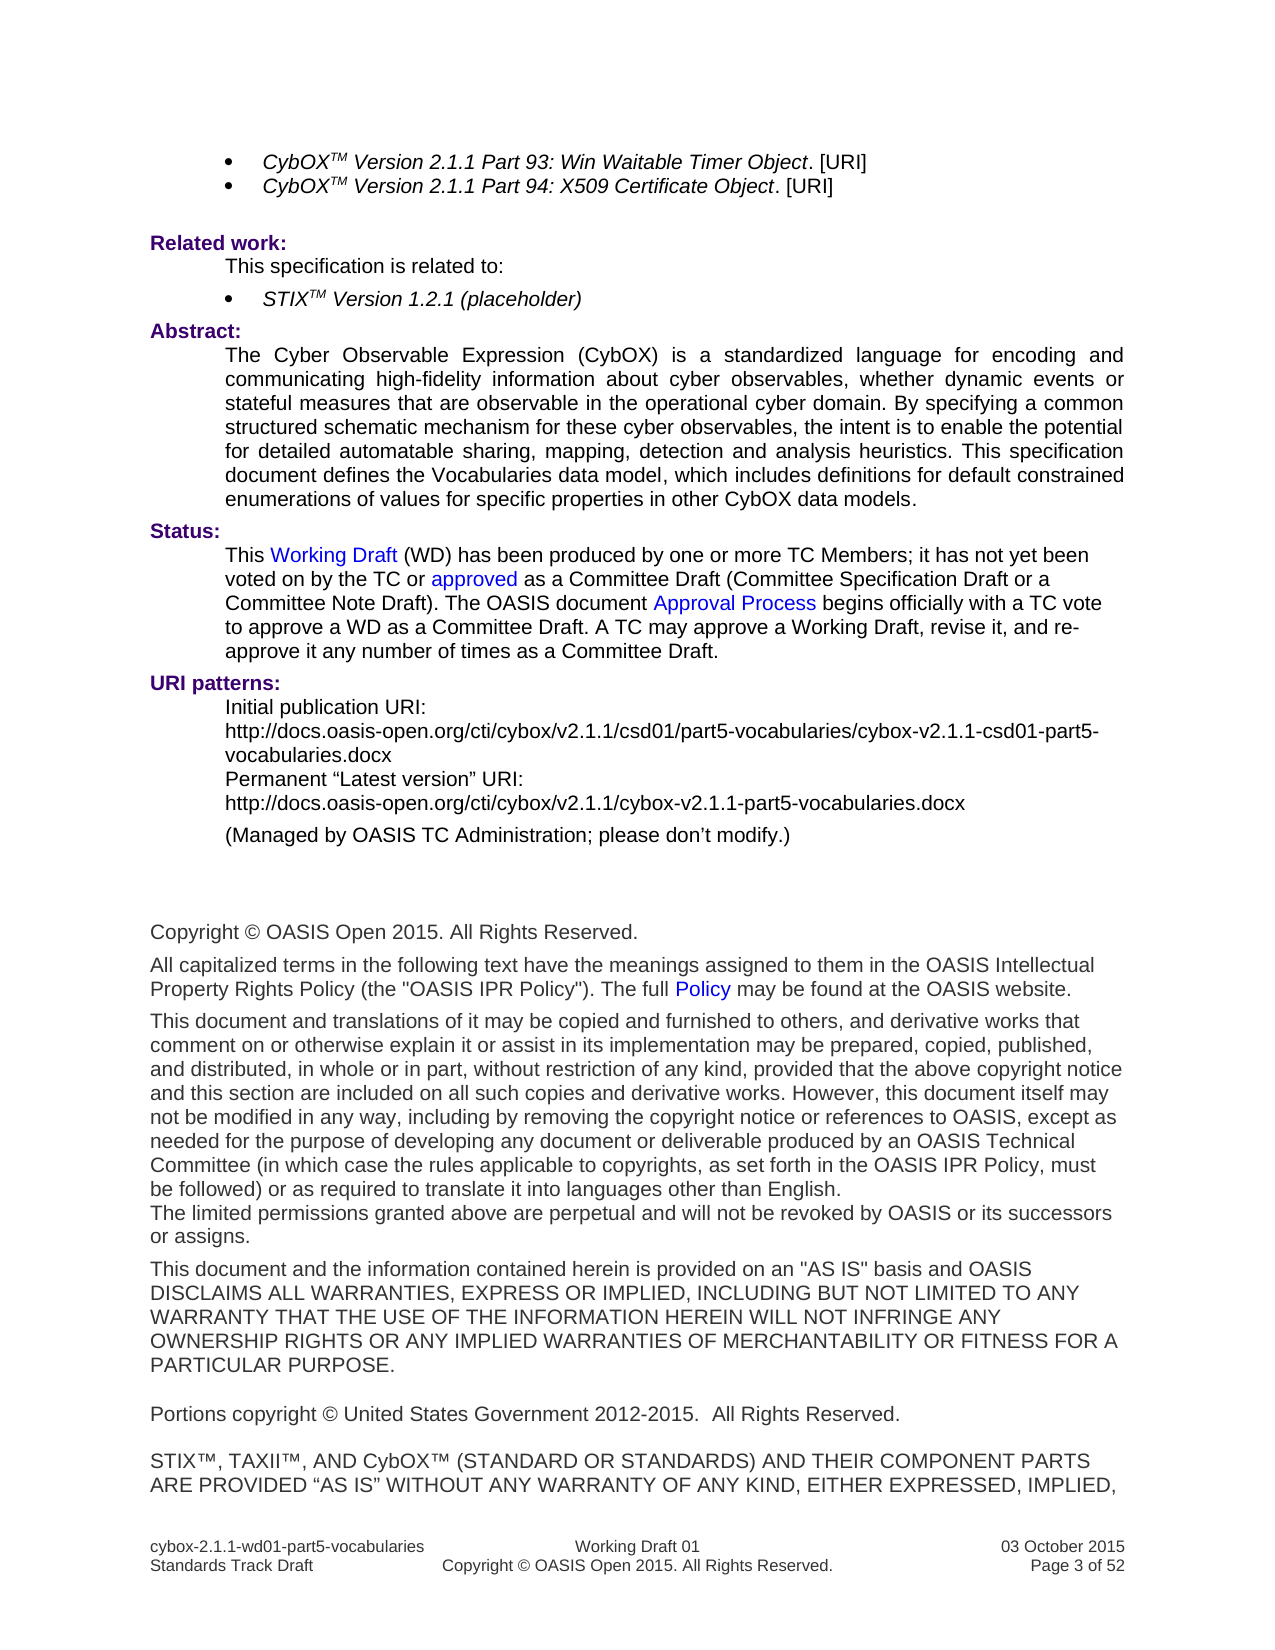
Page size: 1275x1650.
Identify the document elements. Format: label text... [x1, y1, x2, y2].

title Initial publication URI: http://docs.oasis-open.org/cti/cybox/v2.1.1/csd01/part5-vocabularies/cybox-v2.1.1-csd01-part5-vocabularies.docx [225, 695, 1125, 767]
text This document and translations of it may be copied and furnished to others, and derivative works that comment on or otherwise explain it or assist in its implementation may be prepared, copied, published, and distributed, in whole or in part, without restriction of any kind, provided that the above copyright notice and this section are included on all such copies and derivative works. However, this document itself may not be modified in any way, including by removing the copyright notice or references to OASIS, except as needed for the purpose of developing any document or deliverable produced by an OASIS Technical Committee (in which case the rules applicable to copyrights, as set forth in the OASIS IPR Policy, must be followed) or as required to translate it into languages other than English. [150, 1009, 1125, 1200]
text The Cyber Observable Expression (CybOX) is a standardized language for encoding and communicating high-fidelity information about cyber observables, whether dynamic events or stateful measures that are observable in the operational cyber domain. By specifying a common structured schematic mechanism for these cyber observables, the intent is to enable the potential for detailed automatable sharing, mapping, detection and analysis heuristics. This specification document defines the Vocabularies data model, which includes definitions for default constrained enumerations of values for specific properties in other CybOX data models. [225, 343, 1125, 511]
text This document and the information contained herein is provided on an "AS IS" basis and OASIS DISCLAIMS ALL WARRANTIES, EXPRESS OR IMPLIED, INCLUDING BUT NOT LIMITED TO ANY WARRANTY THAT THE USE OF THE INFORMATION HEREIN WILL NOT INFRINGE ANY OWNERSHIP RIGHTS OR ANY IMPLIED WARRANTIES OF MERCHANTABILITY OR FITNESS FOR A PARTICULAR PURPOSE. [150, 1257, 1125, 1376]
title Related work: [150, 230, 1125, 254]
list STIXTM Version 1.2.1 (placeholder) [225, 287, 1125, 311]
list CybOXTM Version 2.1.1 Part 93: Win Waitable Timer Object. [URI] [225, 150, 1125, 174]
list CybOXTM Version 2.1.1 Part 94: X509 Certificate Object. [URI] [225, 174, 1125, 198]
title Status: [150, 519, 1125, 543]
text This Working Draft (WD) has been produced by one or more TC Members; it has not yet been voted on by the TC or approved as a Committee Draft (Committee Specification Draft or a Committee Note Draft). The OASIS document Approval Process begins officially with a TC vote to approve a WD as a Committee Draft. A TC may approve a Working Draft, revise it, and re-approve it any number of times as a Committee Draft. [225, 543, 1125, 663]
text The limited permissions granted above are perpetual and will not be revoked by OASIS or its successors or assigns. [150, 1200, 1125, 1248]
text (Managed by OASIS TC Administration; please don’t modify.) [225, 823, 1125, 847]
title This specification is related to: [225, 254, 1125, 278]
text All capitalized terms in the following text have the meanings assigned to them in the OASIS Intellectual Property Rights Policy (the "OASIS IPR Policy"). The full Policy may be found at the OASIS website. [150, 952, 1125, 1000]
title URI patterns: [150, 671, 1125, 695]
text Copyright © OASIS Open 2015. All Rights Reserved. [150, 920, 1125, 944]
title Abstract: [150, 319, 1125, 343]
title Permanent “Latest version” URI: http://docs.oasis-open.org/cti/cybox/v2.1.1/cybox-v2.1.1-part5-vocabularies.docx [225, 767, 1125, 815]
